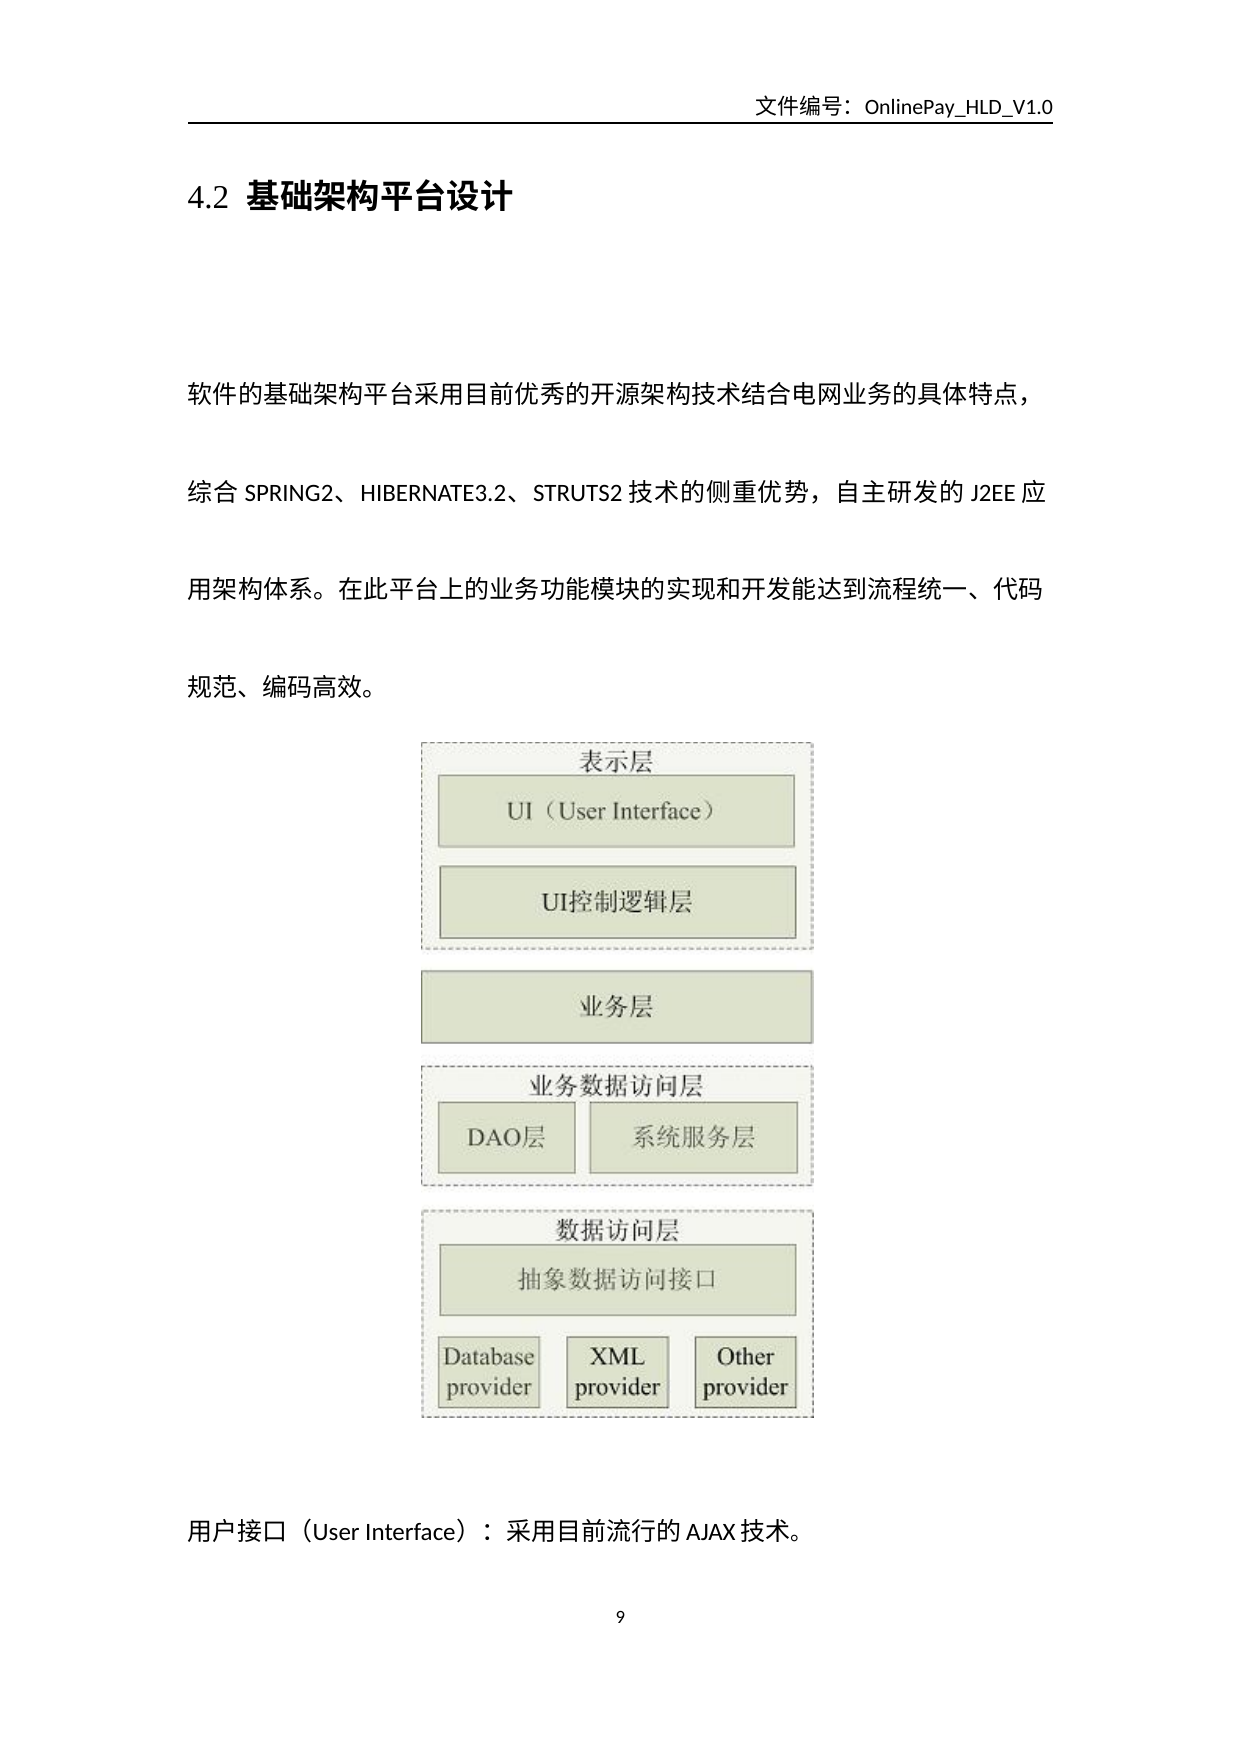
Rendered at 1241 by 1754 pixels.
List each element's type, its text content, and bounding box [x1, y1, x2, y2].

subtitle 基础架构平台设计 [187, 162, 1053, 227]
text 软件的基础架构平台采用目前优秀的开源架构技术结合电网业务的具体特点，综合SPRING2、HIBERNATE3.2、STRUTS2技术的侧重优势，自主研发的J2EE应用架构体系。在此平台上的业务功能模块的实现和开发能达到流程统一、代码规范、编码高效。 [187, 360, 1047, 718]
text 用户接口（User Interface）：采用目前流行的AJAX技术。 [187, 1497, 1047, 1562]
picture [421, 742, 814, 1418]
